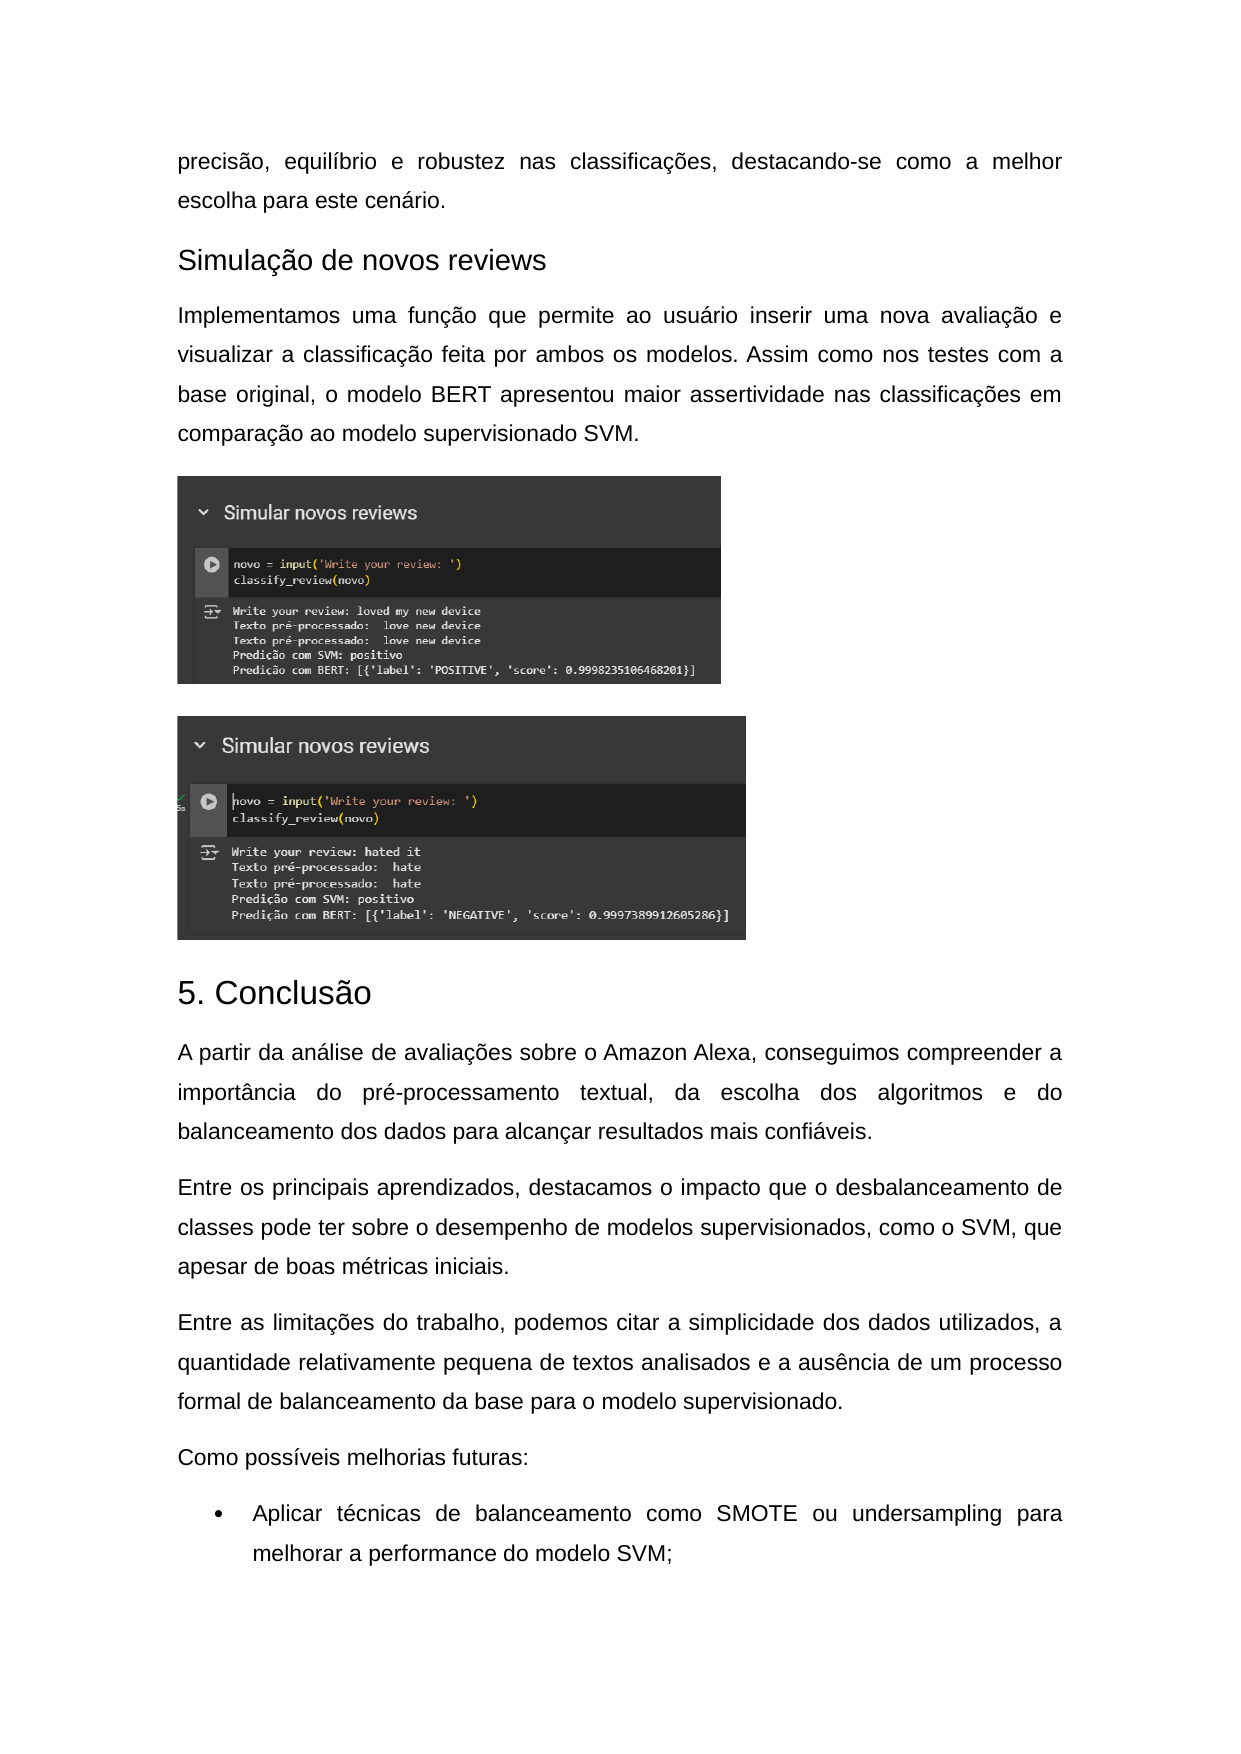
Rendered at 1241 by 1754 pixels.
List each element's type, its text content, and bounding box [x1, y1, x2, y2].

list Aplicar técnicas de balanceamento como SMOTE ou undersampling para melhorar a performance do modelo SVM; [215, 1500, 1063, 1566]
subtitle Simulação de novos reviews [177, 243, 1063, 277]
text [177, 148, 1063, 213]
text Como possíveis melhorias futuras: [177, 1444, 1063, 1471]
text Implementamos uma função que permite ao usuário inserir uma nova avaliação e visualizar a classificação feita por ambos os modelos. Assim como nos testes com a base original, o modelo BERT apresentou maior assertividade nas classificações em comparação ao modelo supervisionado SVM. [177, 302, 1063, 447]
subtitle 5. Conclusão [177, 973, 1063, 1011]
text A partir da análise de avaliações sobre o Amazon Alexa, conseguimos compreender a importância do pré-processamento textual, da escolha dos algoritmos e do balanceamento dos dados para alcançar resultados mais confiáveis. [177, 1039, 1063, 1144]
picture [177, 716, 746, 940]
text Entre os principais aprendizados, destacamos o impacto que o desbalanceamento de classes pode ter sobre o desempenho de modelos supervisionados, como o SVM, que apesar de boas métricas iniciais. [177, 1174, 1063, 1279]
picture [177, 476, 721, 684]
text Entre as limitações do trabalho, podemos citar a simplicidade dos dados utilizados, a quantidade relativamente pequena de textos analisados e a ausência de um processo formal de balanceamento da base para o modelo supervisionado. [177, 1309, 1063, 1414]
